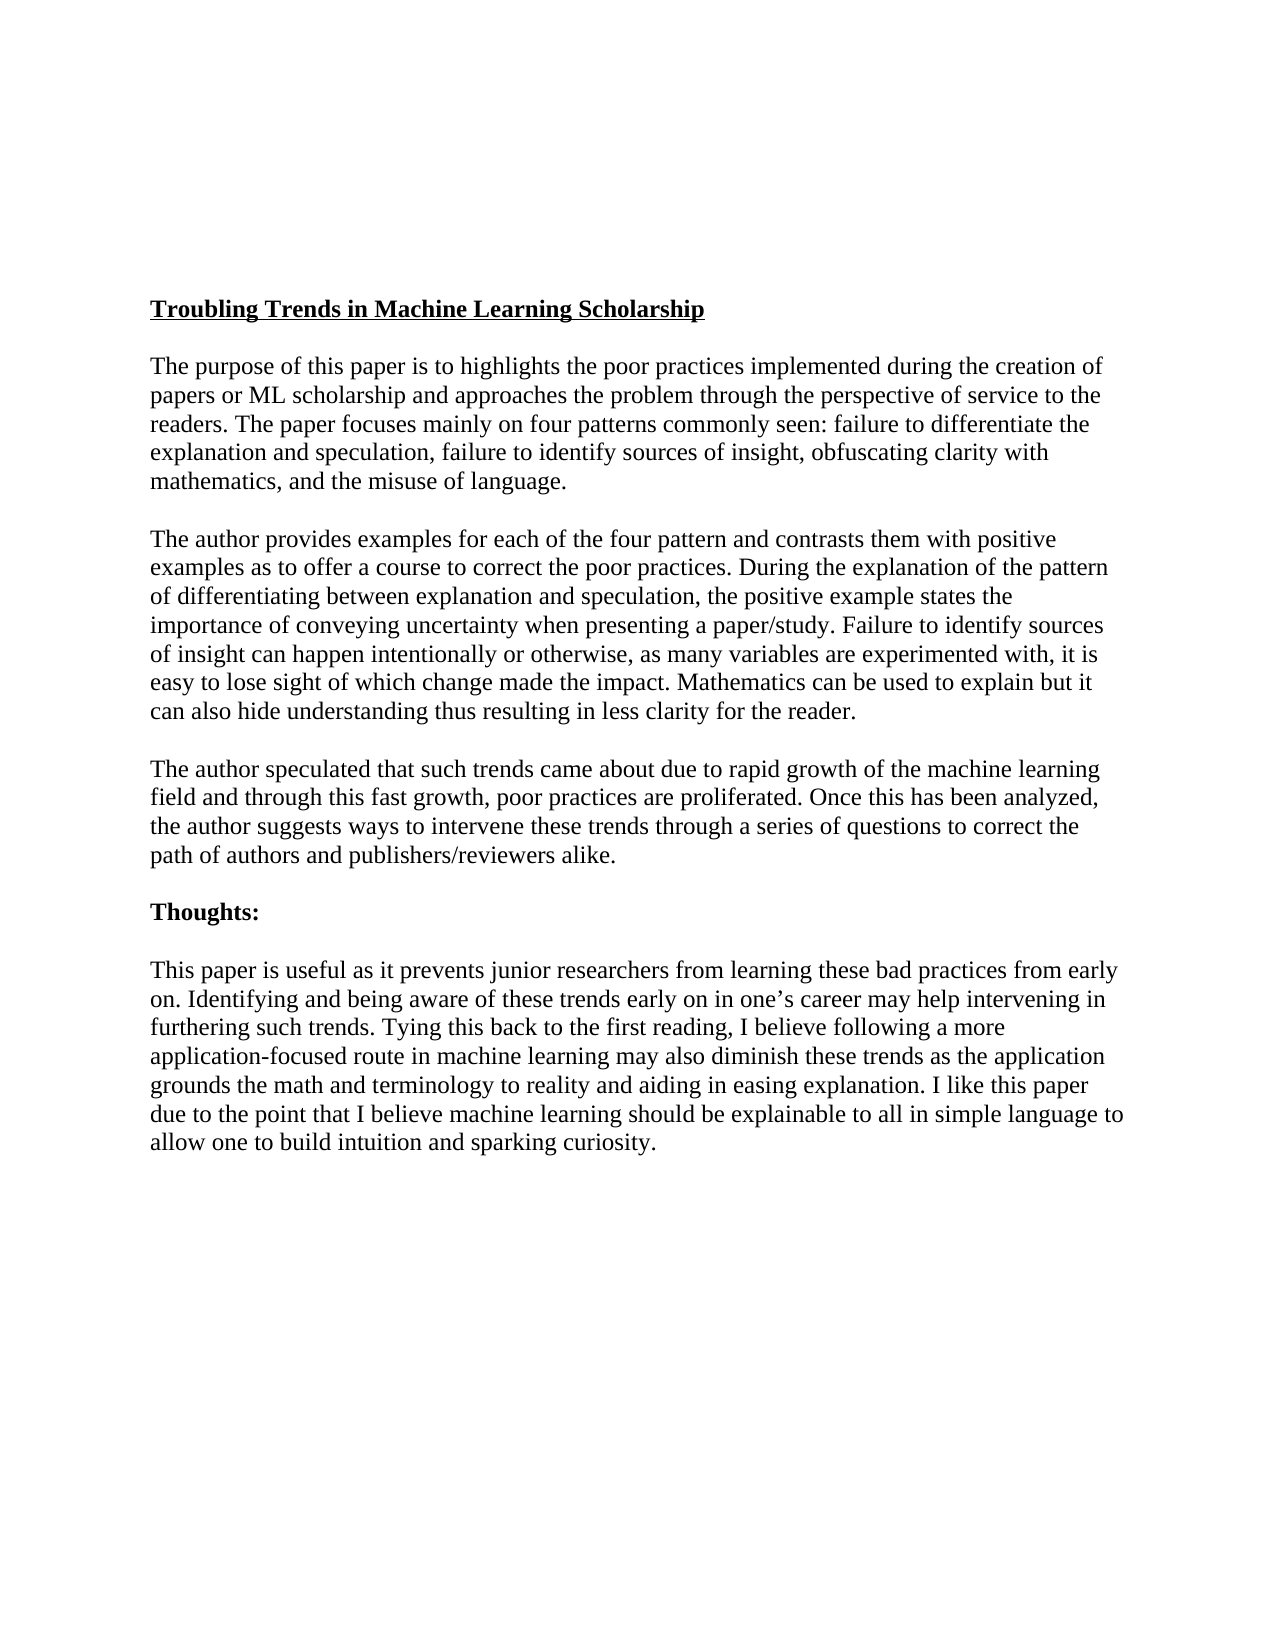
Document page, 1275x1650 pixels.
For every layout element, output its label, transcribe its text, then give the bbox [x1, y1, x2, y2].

text The author provides examples for each of the four pattern and contrasts them with positive examples as to offer a course to correct the poor practices. During the explanation of the pattern of differentiating between explanation and speculation, the positive example states the importance of conveying uncertainty when presenting a paper/study. Failure to identify sources of insight can happen intentionally or otherwise, as many variables are experimented with, it is easy to lose sight of which change made the impact. Mathematics can be used to explain but it can also hide understanding thus resulting in less clarity for the reader. [150, 524, 1125, 725]
text This paper is useful as it prevents junior researchers from learning these bad practices from early on. Identifying and being aware of these trends early on in one’s career may help intervening in furthering such trends. Tying this back to the first reading, I believe following a more application-focused route in machine learning may also diminish these trends as the application grounds the math and terminology to reality and aiding in easing explanation. I like this paper due to the point that I believe machine learning should be explainable to all in simple language to allow one to build intuition and sparking curiosity. [150, 955, 1125, 1156]
text The author speculated that such trends came about due to rapid growth of the machine learning field and through this fast growth, poor practices are proliferated. Once this has been analyzed, the author suggests ways to intervene these trends through a series of questions to correct the path of authors and publishers/reviewers alike. [150, 754, 1125, 869]
text Troubling Trends in Machine Learning Scholarship [150, 294, 1125, 322]
text Thoughts: [150, 897, 1125, 926]
text The purpose of this paper is to highlights the poor practices implemented during the creation of papers or ML scholarship and approaches the problem through the perspective of service to the readers. The paper focuses mainly on four patterns commonly seen: failure to differentiate the explanation and speculation, failure to identify sources of insight, obfuscating clarity with mathematics, and the misuse of language. [150, 351, 1125, 495]
